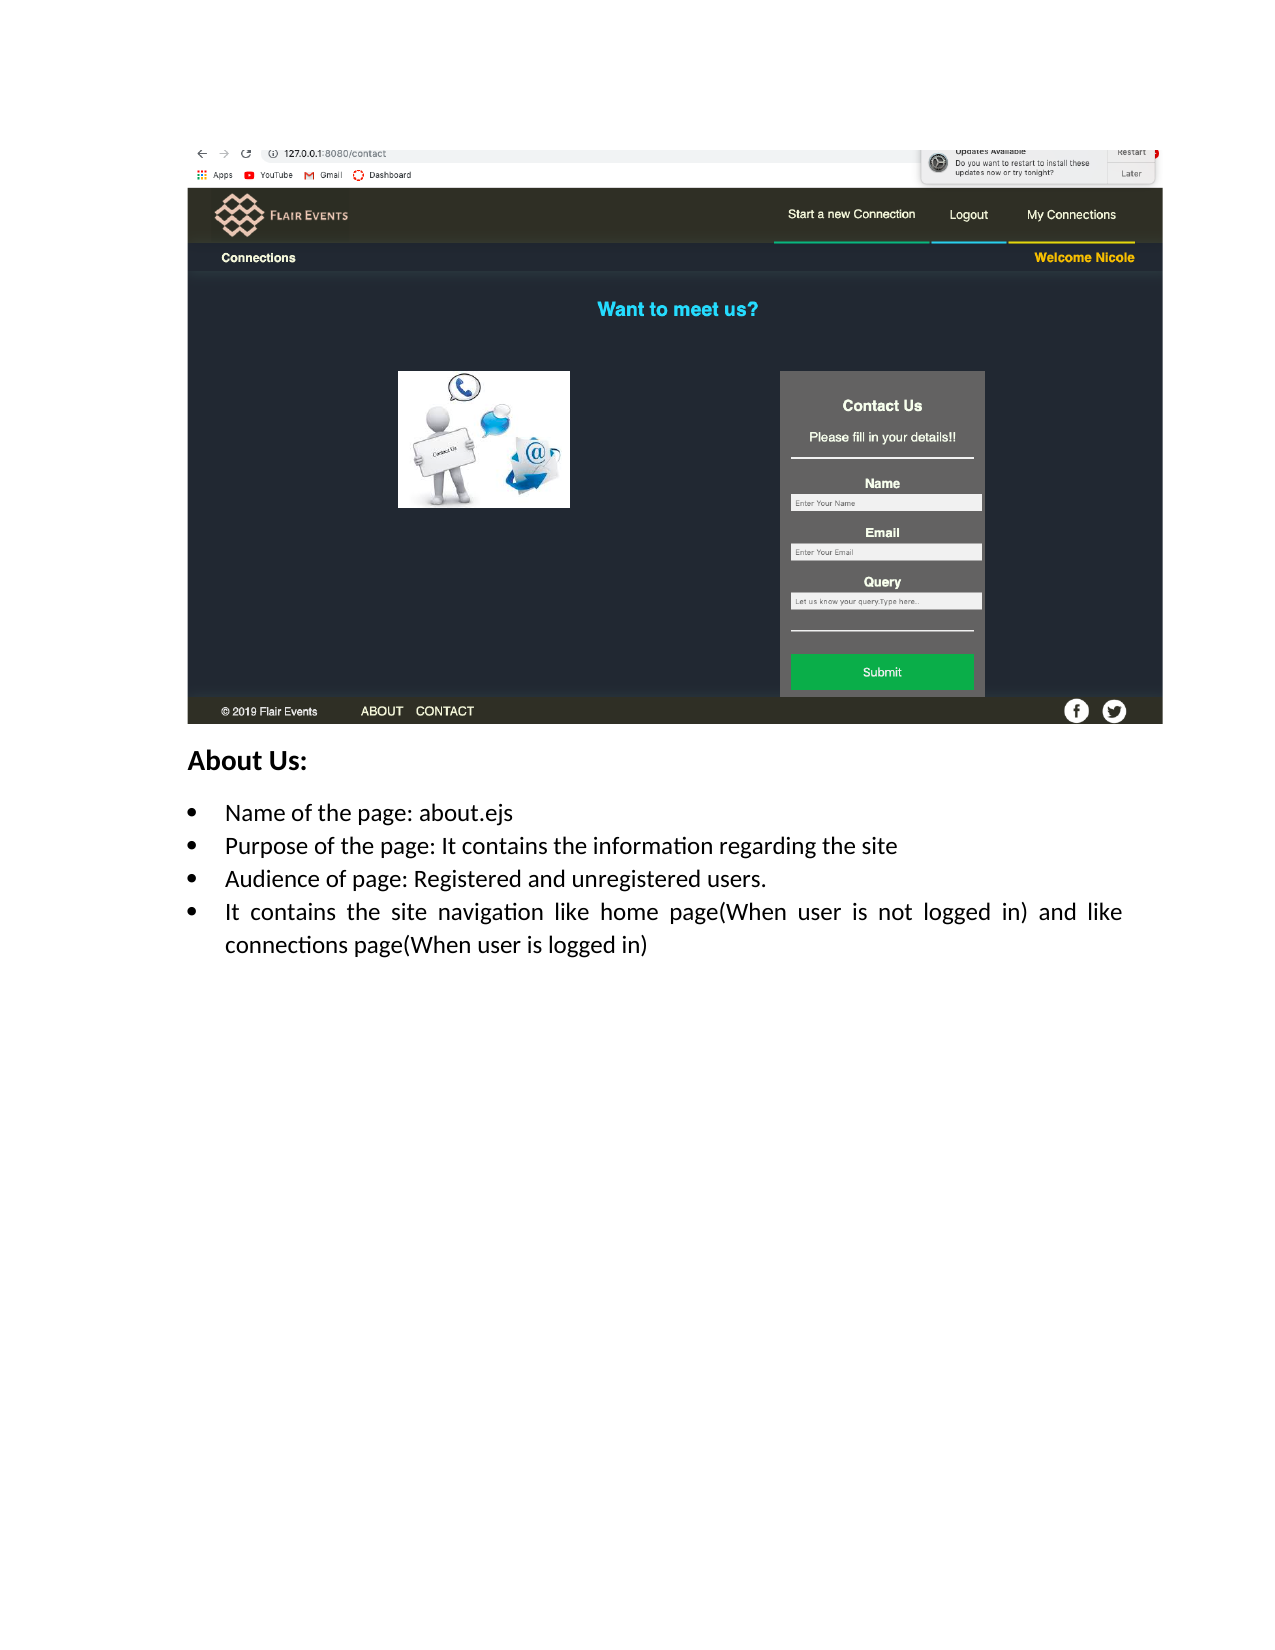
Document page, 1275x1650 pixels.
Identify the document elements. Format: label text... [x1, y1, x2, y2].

list Purpose of the page: It contains the information regarding the site [187, 830, 1125, 861]
text About Us: [187, 742, 1125, 778]
picture [187, 150, 1163, 724]
list It contains the site navigation like home page(When user is not logged in) and like connections page(When user is logged in) [187, 896, 1125, 959]
list Audience of page: Registered and unregistered users. [187, 863, 1125, 894]
list Name of the page: about.ejs [187, 797, 1125, 828]
